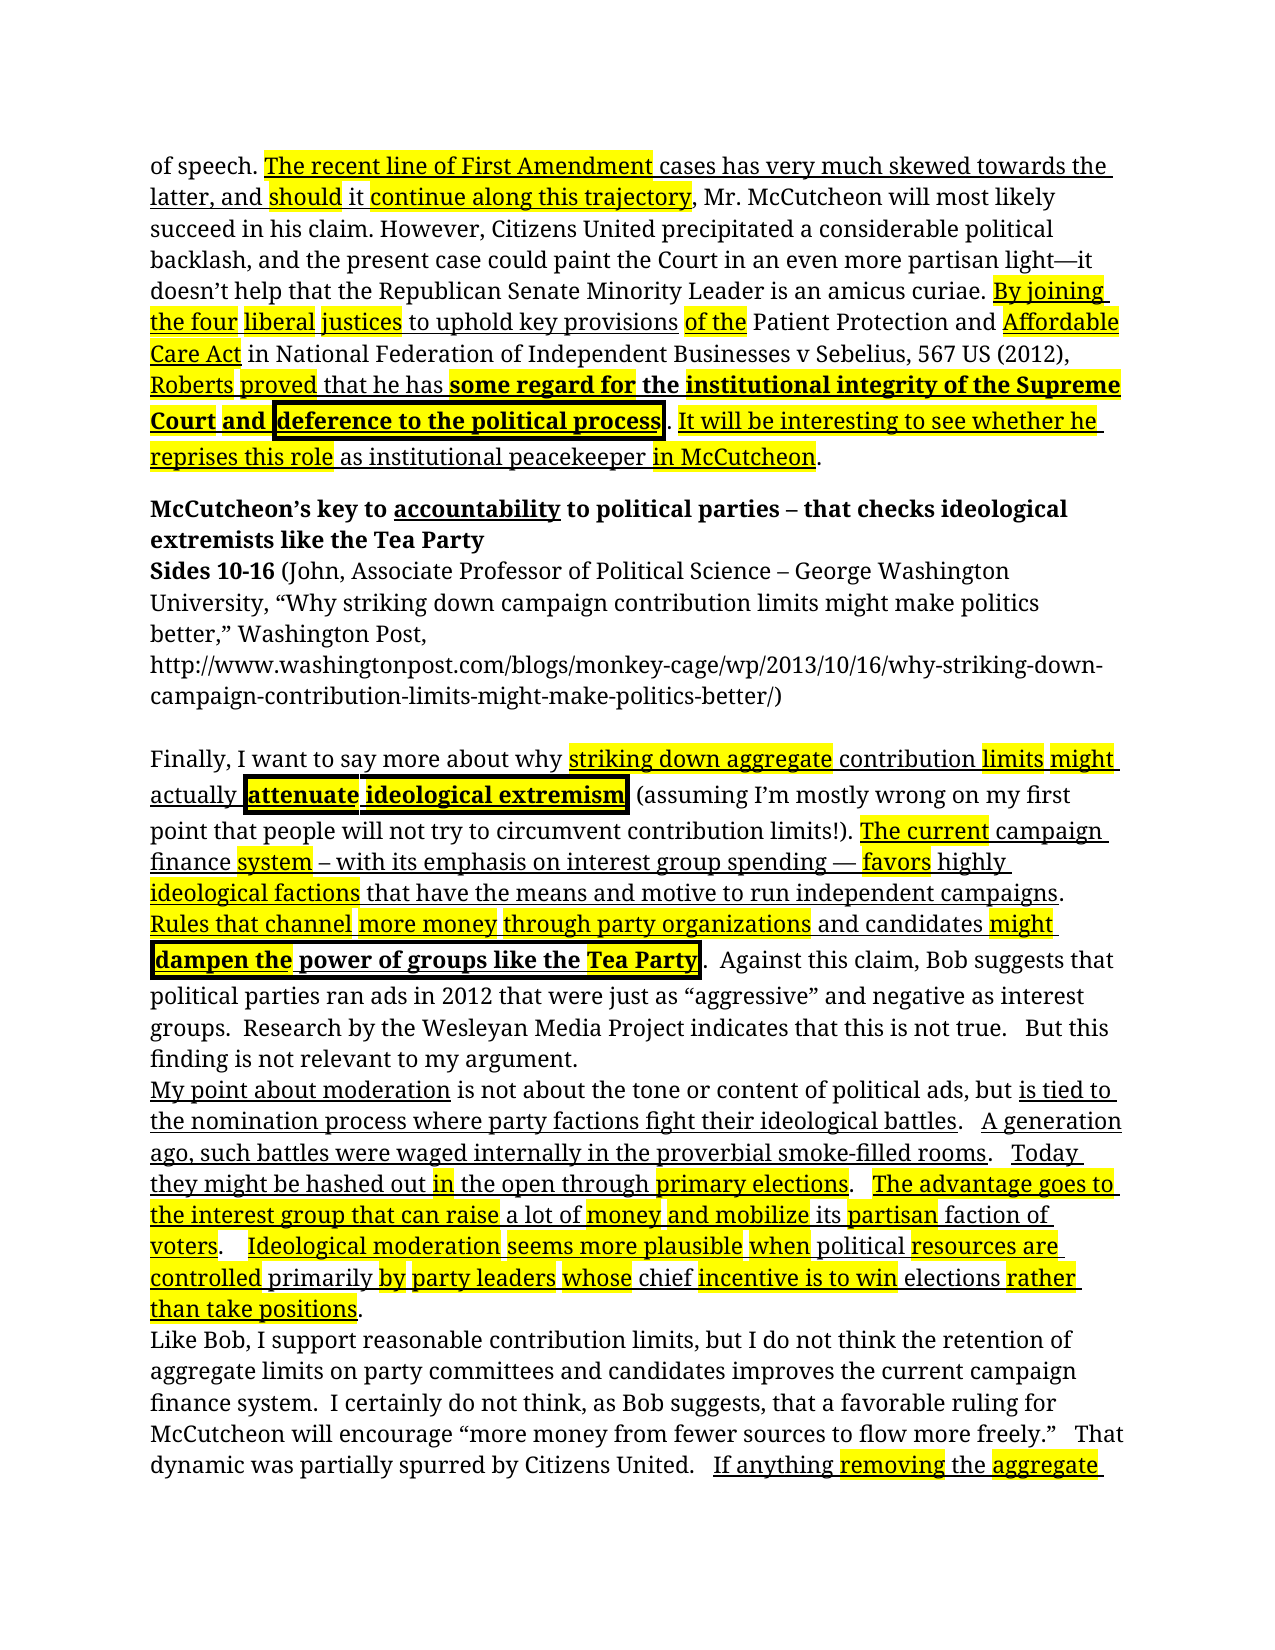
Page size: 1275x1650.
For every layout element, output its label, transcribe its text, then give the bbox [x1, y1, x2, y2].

text Sides 10-16 (John, Associate Professor of Political Science – George Washington University, “Why striking down campaign contribution limits might make politics better,” Washington Post, http://www.washingtonpost.com/blogs/monkey-cage/wp/2013/10/16/why-striking-down-campaign-contribution-limits-might-make-politics-better/) [150, 555, 1125, 711]
text My point about moderation is not about the tone or content of political ads, but is tied to the nomination process where party factions fight their ideological battles. A generation ago, such battles were waged internally in the proverbial smoke-filled rooms. Today they might be hashed out in the open through primary elections. The advantage goes to the interest group that can raise a lot of money and mobilize its partisan faction of voters. Ideological moderation seems more plausible when political resources are controlled primarily by party leaders whose chief incentive is to win elections rather than take positions. [150, 1074, 1125, 1324]
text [150, 1324, 1125, 1480]
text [150, 150, 1125, 472]
text Finally, I want to say more about why striking down aggregate contribution limits might actually attenuate ideological extremism (assuming I’m mostly wrong on my first point that people will not try to circumvent contribution limits!). The current campaign finance system – with its emphasis on interest group spending — favors highly ideological factions that have the means and motive to run independent campaigns. Rules that channel more money through party organizations and candidates might dampen the power of groups like the Tea Party. Against this claim, Bob suggests that political parties ran ads in 2012 that were just as “aggressive” and negative as interest groups. Research by the Wesleyan Media Project indicates that this is not true. But this finding is not relevant to my argument. [150, 743, 1125, 1074]
text McCutcheon’s key to accountability to political parties – that checks ideological extremists like the Tea Party [150, 493, 1125, 555]
